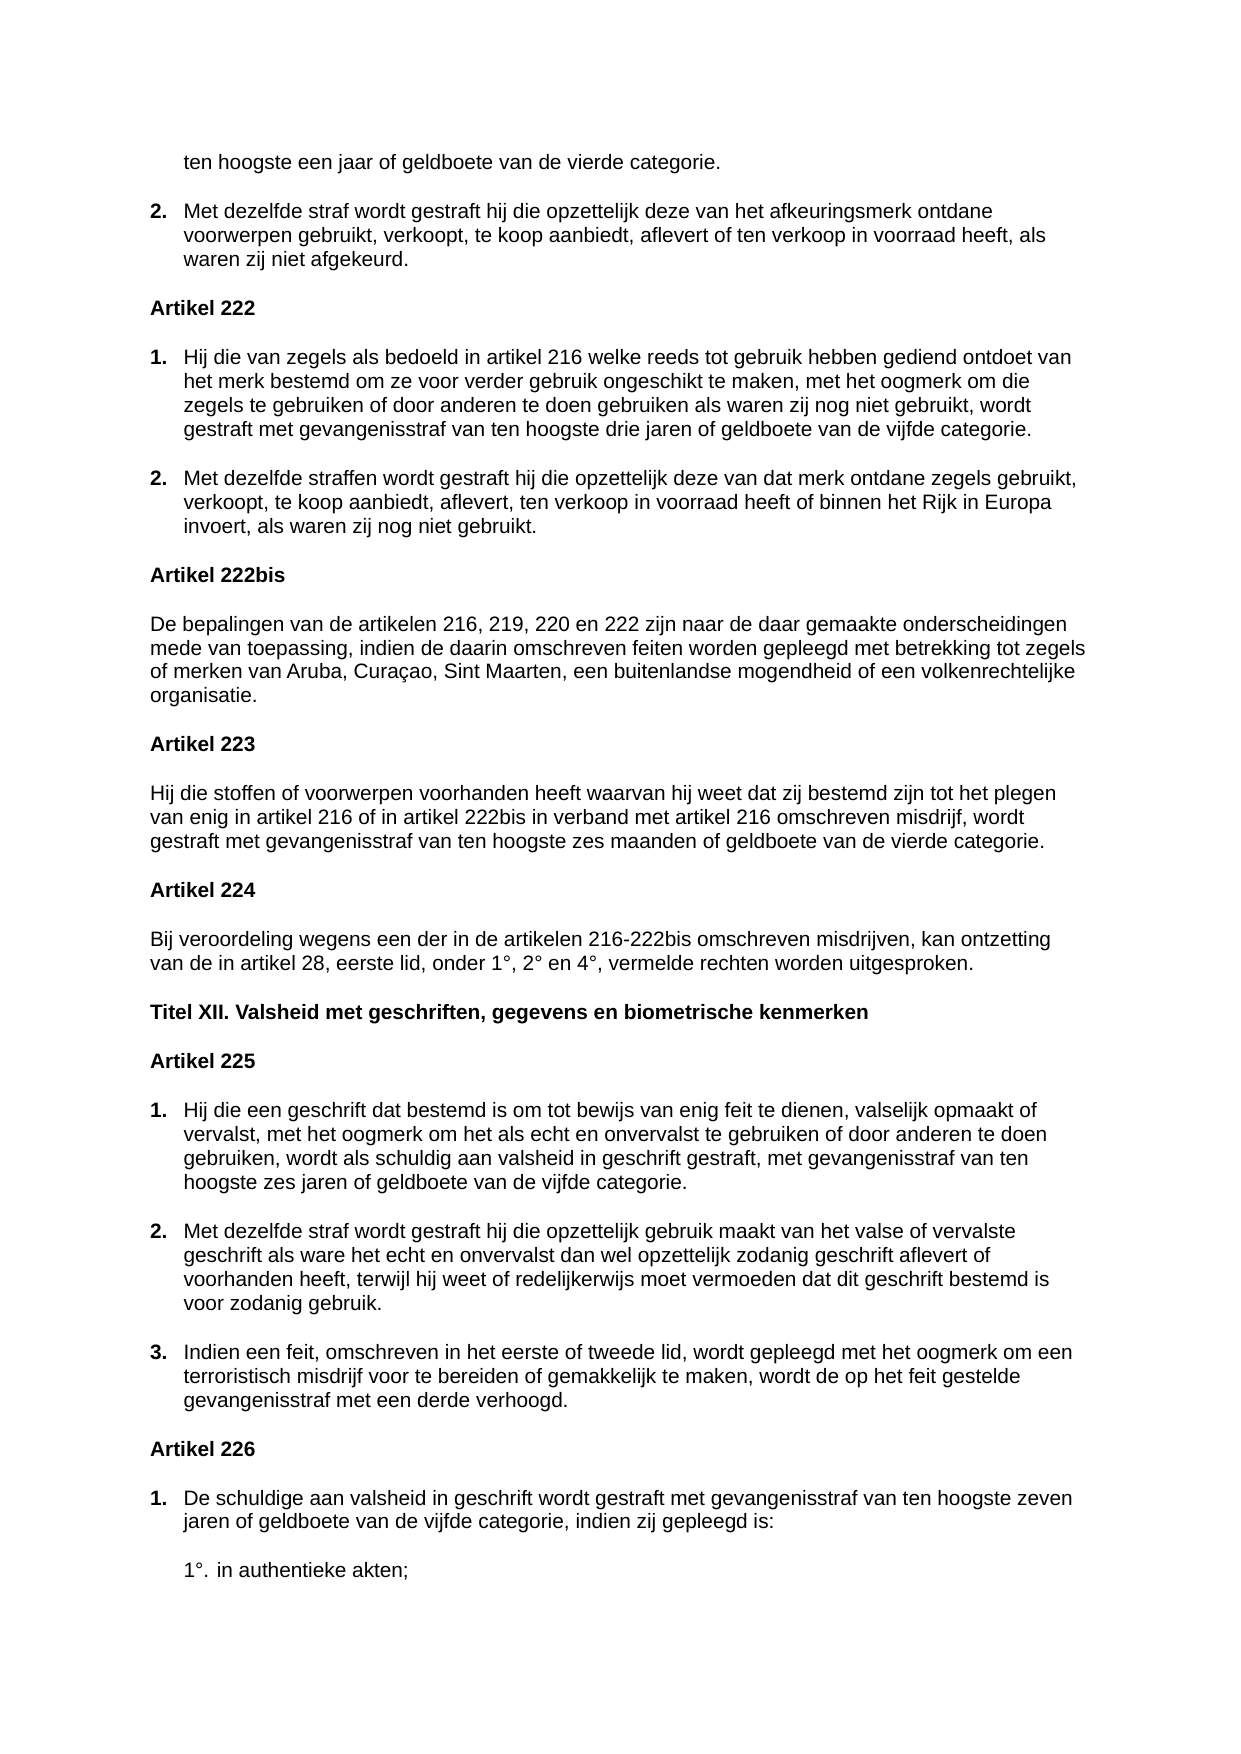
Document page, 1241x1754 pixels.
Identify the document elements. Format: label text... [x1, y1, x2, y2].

text 2. Met dezelfde straffen wordt gestraft hij die opzettelijk deze van dat merk ontdane zegels gebruikt, verkoopt, te koop aanbiedt, aflevert, ten verkoop in voorraad heeft of binnen het Rijk in Europa invoert, als waren zij nog niet gebruikt. [150, 466, 1090, 537]
text 2. Met dezelfde straf wordt gestraft hij die opzettelijk deze van het afkeuringsmerk ontdane voorwerpen gebruikt, verkoopt, te koop aanbiedt, aflevert of ten verkoop in voorraad heeft, als waren zij niet afgekeurd. [150, 199, 1090, 271]
text 1. De schuldige aan valsheid in geschrift wordt gestraft met gevangenisstraf van ten hoogste zeven jaren of geldboete van de vijfde categorie, indien zij gepleegd is: [150, 1485, 1090, 1533]
text Artikel 226 [150, 1436, 1090, 1460]
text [150, 150, 1090, 174]
text Artikel 225 [150, 1049, 1090, 1073]
text Bij veroordeling wegens een der in de artikelen 216-222bis omschreven misdrijven, kan ontzetting van de in artikel 28, eerste lid, onder 1°, 2° en 4°, vermelde rechten worden uitgesproken. [150, 927, 1090, 975]
text De bepalingen van de artikelen 216, 219, 220 en 222 zijn naar de daar gemaakte onderscheidingen mede van toepassing, indien de daarin omschreven feiten worden gepleegd met betrekking tot zegels of merken van Aruba, Curaçao, Sint Maarten, een buitenlandse mogendheid of een volkenrechtelijke organisatie. [150, 611, 1090, 707]
text 3. Indien een feit, omschreven in het eerste of tweede lid, wordt gepleegd met het oogmerk om een terroristisch misdrijf voor te bereiden of gemakkelijk te maken, wordt de op het feit gestelde gevangenisstraf met een derde verhoogd. [150, 1339, 1090, 1411]
text 1°. in authentieke akten; [183, 1558, 1090, 1582]
text Artikel 223 [150, 732, 1090, 756]
text 2. Met dezelfde straf wordt gestraft hij die opzettelijk gebruik maakt van het valse of vervalste geschrift als ware het echt en onvervalst dan wel opzettelijk zodanig geschrift aflevert of voorhanden heeft, terwijl hij weet of redelijkerwijs moet vermoeden dat dit geschrift bestemd is voor zodanig gebruik. [150, 1219, 1090, 1314]
text Artikel 222 [150, 296, 1090, 320]
text Artikel 224 [150, 878, 1090, 902]
text 1. Hij die van zegels als bedoeld in artikel 216 welke reeds tot gebruik hebben gediend ontdoet van het merk bestemd om ze voor verder gebruik ongeschikt te maken, met het oogmerk om die zegels te gebruiken of door anderen te doen gebruiken als waren zij nog niet gebruikt, wordt gestraft met gevangenisstraf van ten hoogste drie jaren of geldboete van de vijfde categorie. [150, 345, 1090, 441]
text Artikel 222bis [150, 562, 1090, 586]
text 1. Hij die een geschrift dat bestemd is om tot bewijs van enig feit te dienen, valselijk opmaakt of vervalst, met het oogmerk om het als echt en onvervalst te gebruiken of door anderen te doen gebruiken, wordt als schuldig aan valsheid in geschrift gestraft, met gevangenisstraf van ten hoogste zes jaren of geldboete van de vijfde categorie. [150, 1098, 1090, 1194]
text Titel XII. Valsheid met geschriften, gegevens en biometrische kenmerken [150, 1000, 1090, 1024]
text Hij die stoffen of voorwerpen voorhanden heeft waarvan hij weet dat zij bestemd zijn tot het plegen van enig in artikel 216 of in artikel 222bis in verband met artikel 216 omschreven misdrijf, wordt gestraft met gevangenisstraf van ten hoogste zes maanden of geldboete van de vierde categorie. [150, 781, 1090, 853]
